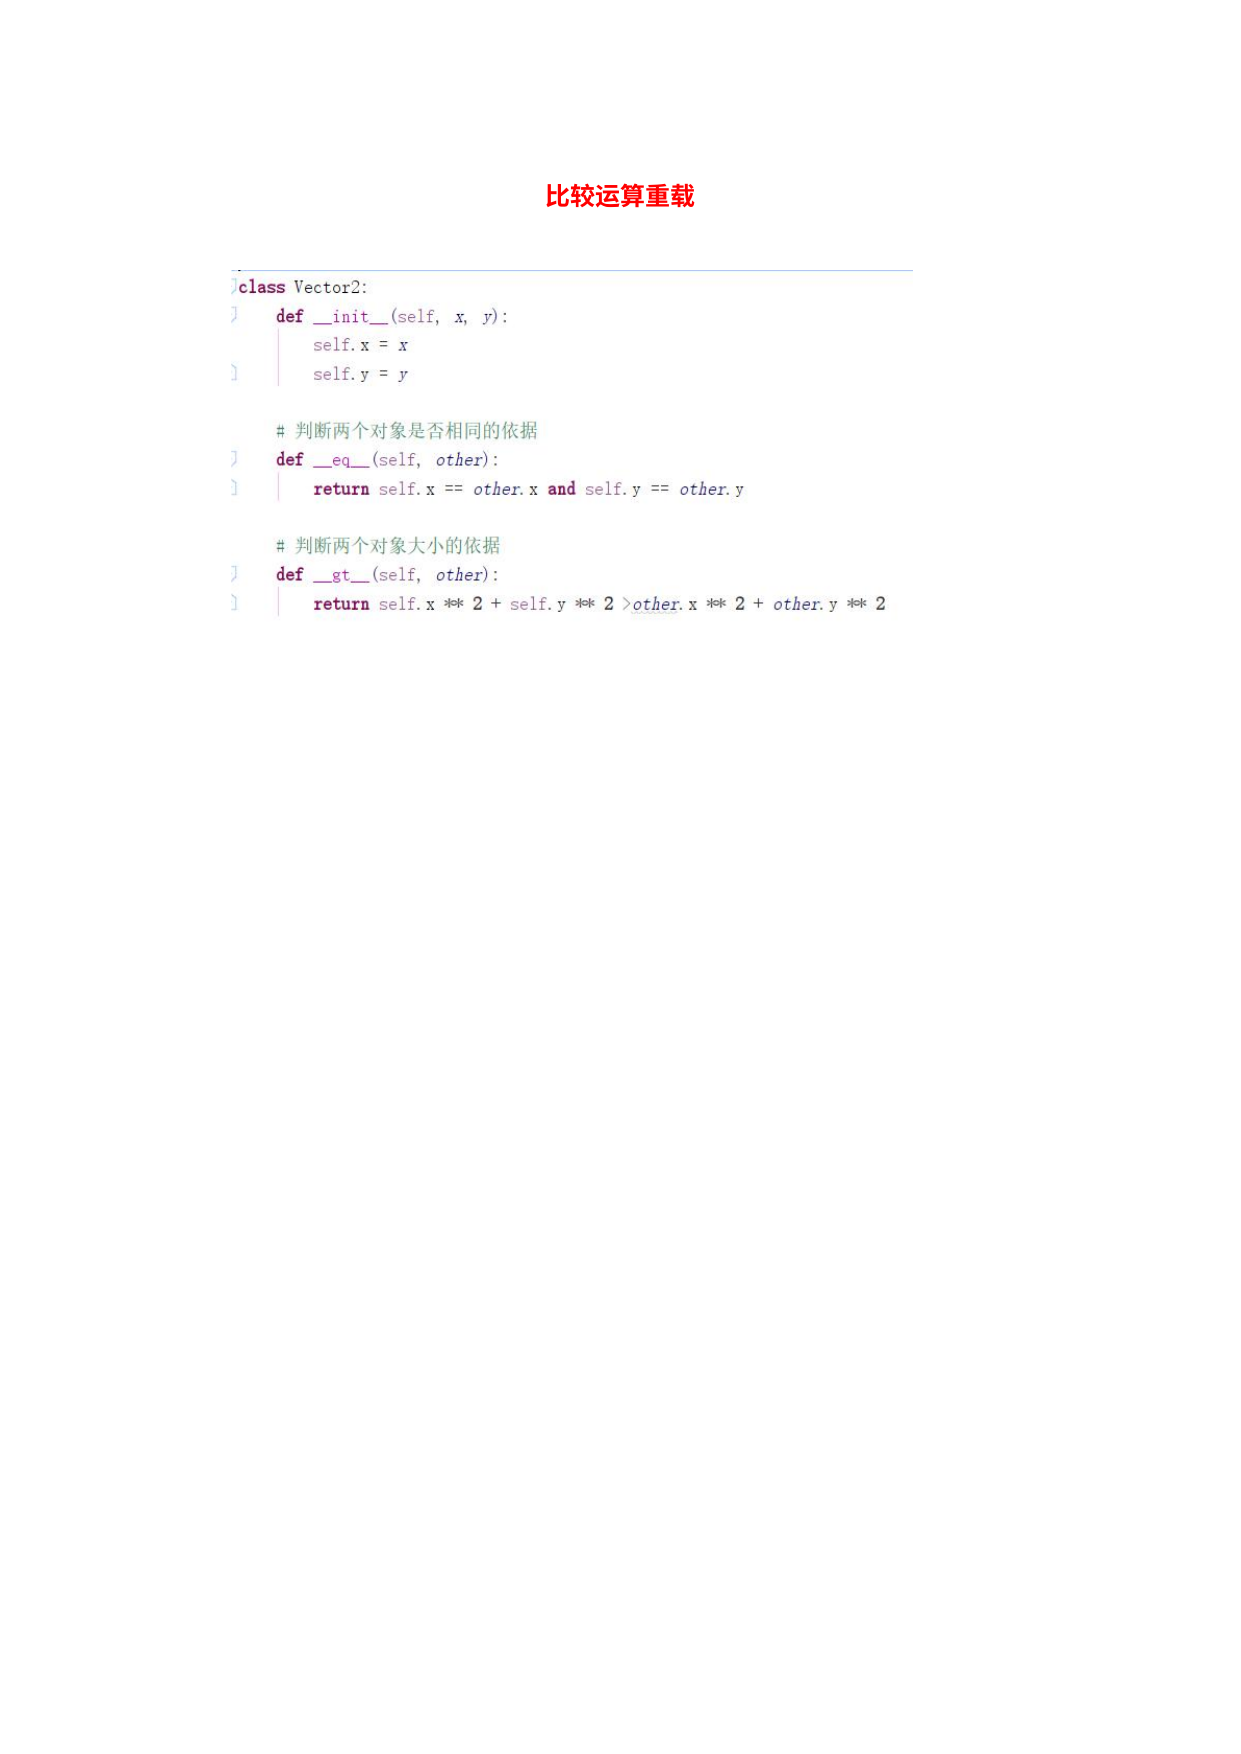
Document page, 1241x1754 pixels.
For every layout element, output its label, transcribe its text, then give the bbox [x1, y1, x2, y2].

picture [231, 270, 913, 638]
subtitle 比较运算重载 [187, 162, 1053, 227]
